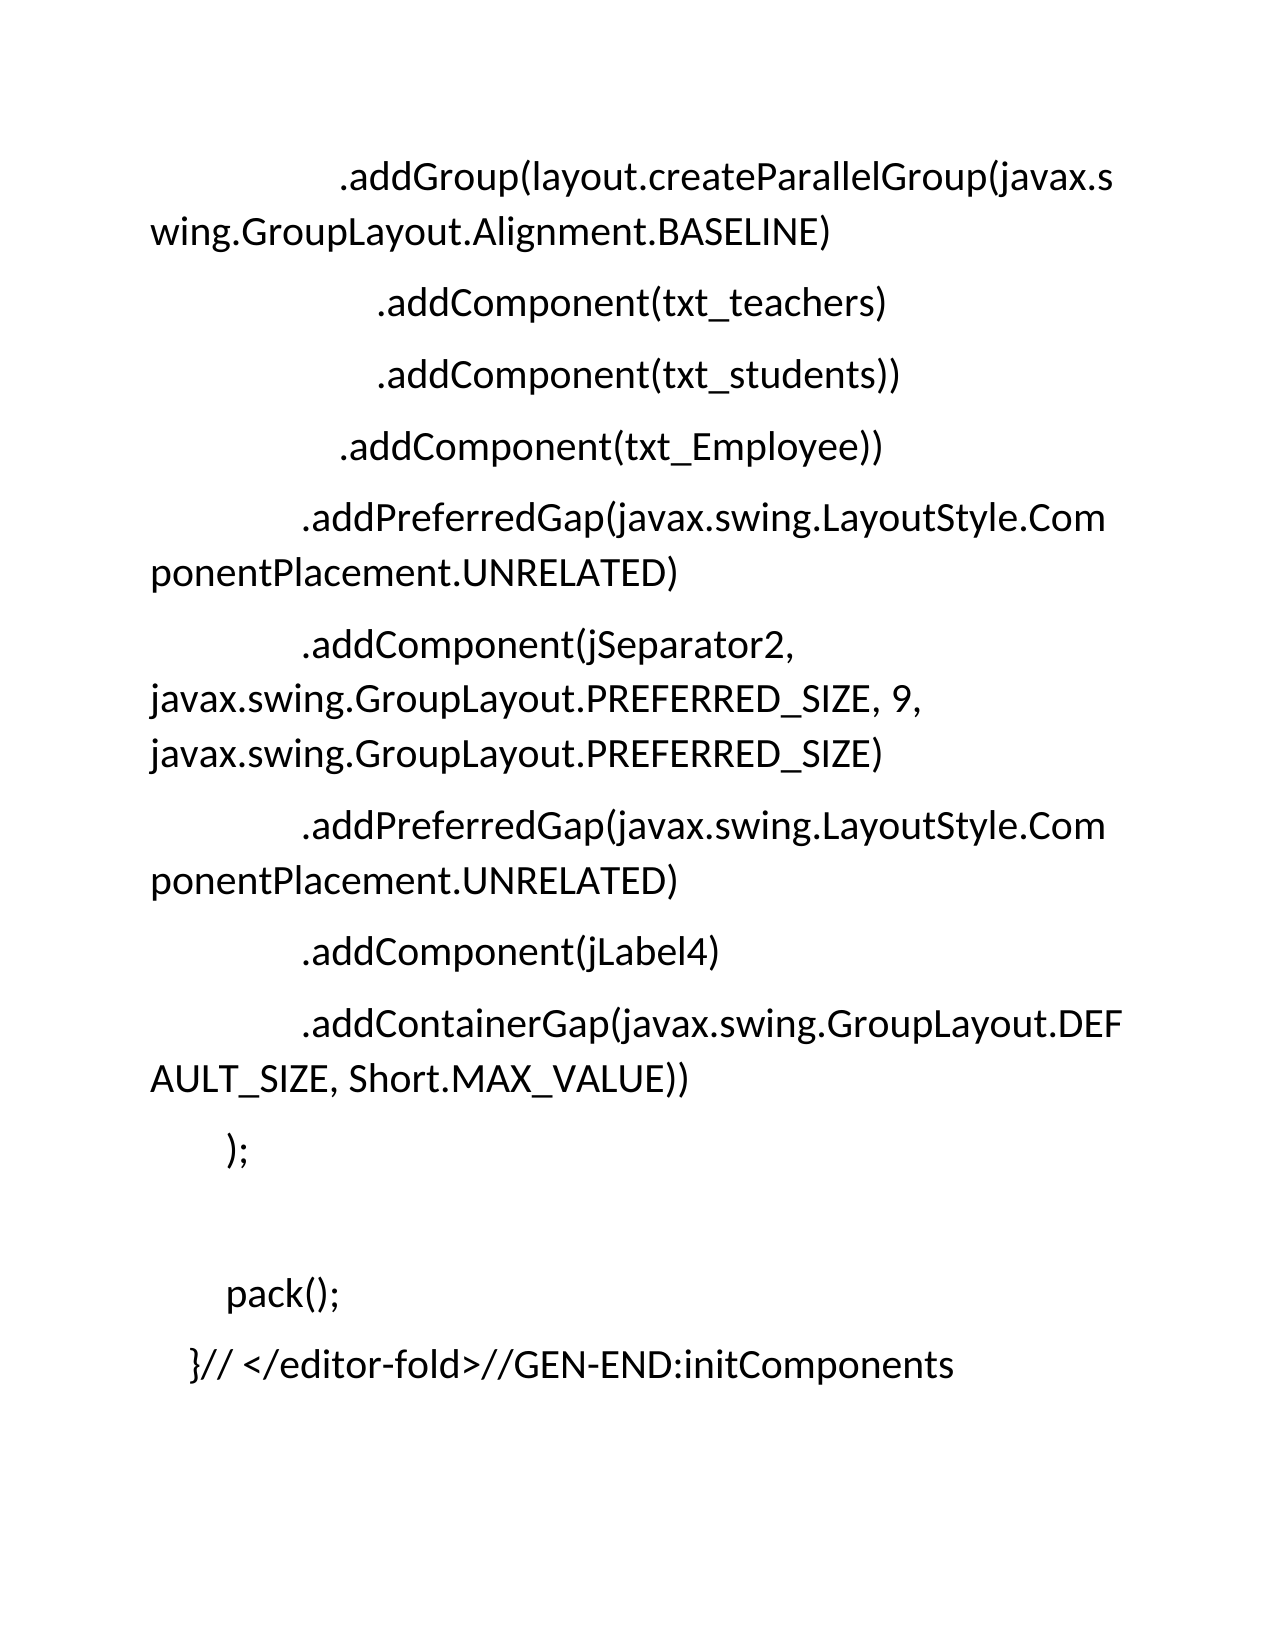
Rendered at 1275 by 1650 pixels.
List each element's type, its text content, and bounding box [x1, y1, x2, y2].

text .addComponent(txt_students)) [150, 348, 1125, 399]
text .addPreferredGap(javax.swing.LayoutStyle.ComponentPlacement.UNRELATED) [150, 799, 1125, 905]
text .addComponent(jLabel4) [150, 925, 1125, 976]
text .addPreferredGap(javax.swing.LayoutStyle.ComponentPlacement.UNRELATED) [150, 491, 1125, 597]
text .addComponent(jSeparator2, javax.swing.GroupLayout.PREFERRED_SIZE, 9, javax.swing.GroupLayout.PREFERRED_SIZE) [150, 618, 1125, 778]
text .addComponent(txt_teachers) [150, 276, 1125, 327]
text }// </editor-fold>//GEN-END:initComponents [150, 1338, 1125, 1389]
text ); [150, 1123, 1125, 1174]
text pack(); [150, 1267, 1125, 1317]
text .addGroup(layout.createParallelGroup(javax.swing.GroupLayout.Alignment.BASELINE) [150, 150, 1125, 256]
text .addContainerGap(javax.swing.GroupLayout.DEFAULT_SIZE, Short.MAX_VALUE)) [150, 997, 1125, 1103]
text .addComponent(txt_Employee)) [150, 419, 1125, 470]
